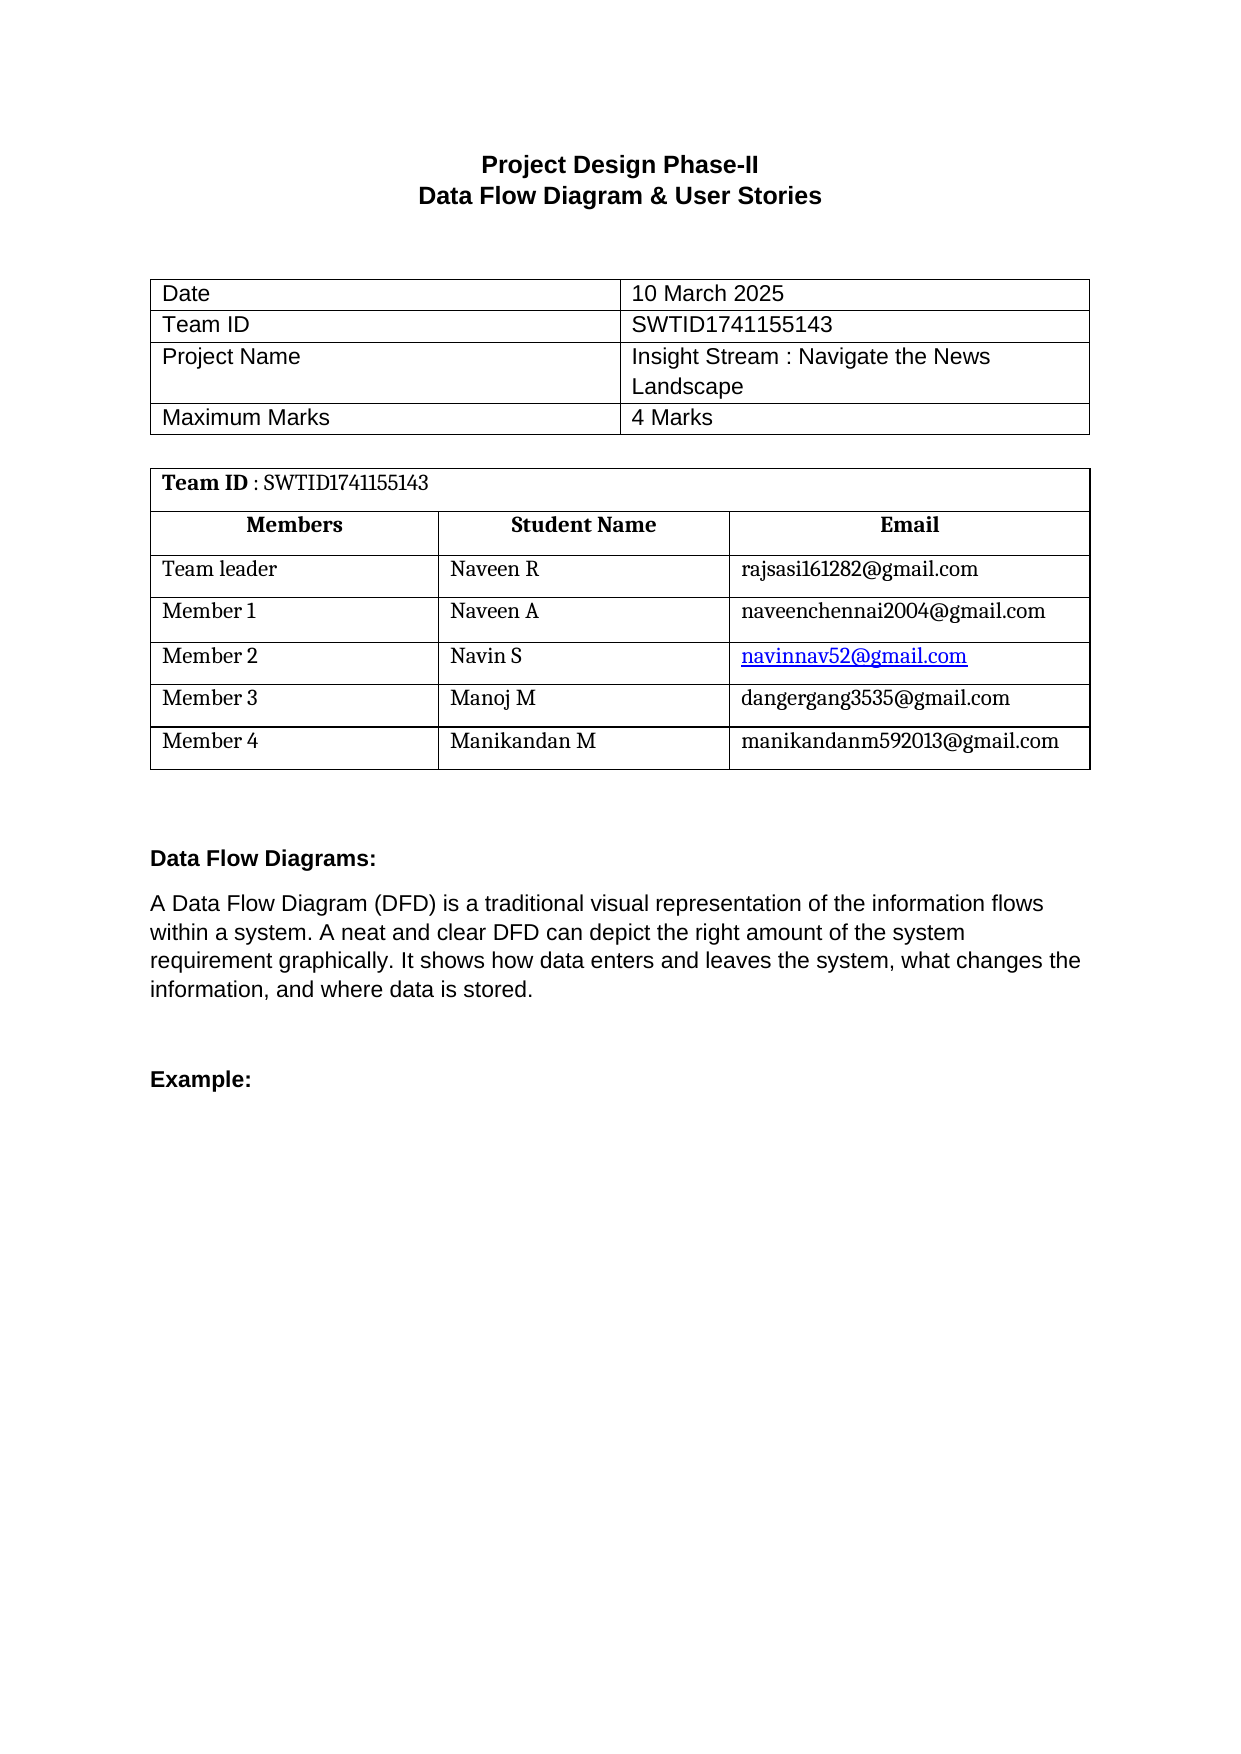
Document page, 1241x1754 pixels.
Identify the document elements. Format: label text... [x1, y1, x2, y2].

table_cell Member 4 [151, 728, 438, 769]
table_cell manikandanm592013@gmail.com [730, 728, 1089, 769]
table_cell Members [151, 512, 438, 554]
table_cell Insight Stream : Navigate the News Landscape [621, 343, 1089, 403]
table_cell Maximum Marks [151, 404, 620, 434]
table_cell rajsasi161282@gmail.com [730, 556, 1089, 597]
table_cell SWTID1741155143 [621, 311, 1089, 342]
text Project Design Phase-II [150, 150, 1090, 179]
table_cell Naveen R [439, 556, 729, 597]
table_cell Navin S [439, 643, 729, 684]
text Data Flow Diagrams: [150, 845, 1090, 872]
text Data Flow Diagram & User Stories [150, 181, 1090, 210]
table_header Date [151, 280, 620, 310]
text A Data Flow Diagram (DFD) is a traditional visual representation of the information flows within a system. A neat and clear DFD can depict the right amount of the system requirement graphically. It shows how data enters and leaves the system, what changes the information, and where data is stored. [150, 890, 1090, 1002]
table_cell Manikandan M [439, 728, 729, 769]
table_cell navinnav52@gmail.com [730, 643, 1089, 684]
table_cell Manoj M [439, 685, 729, 726]
table_cell Team ID [151, 311, 620, 342]
table_cell Member 3 [151, 685, 438, 726]
table_cell Team leader [151, 556, 438, 597]
table_header Team ID : SWTID1741155143 [151, 469, 1089, 511]
table_cell Email [730, 512, 1089, 554]
table_cell Member 2 [151, 643, 438, 684]
table_header 10 March 2025 [621, 280, 1089, 310]
table_cell Naveen A [439, 598, 729, 642]
table_cell Member 1 [151, 598, 438, 642]
table_cell 4 Marks [621, 404, 1089, 434]
table_cell Project Name [151, 343, 620, 403]
text Example: [150, 1066, 1090, 1092]
table_cell dangergang3535@gmail.com [730, 685, 1089, 726]
table_cell Student Name [439, 512, 729, 554]
table_cell naveenchennai2004@gmail.com [730, 598, 1089, 642]
